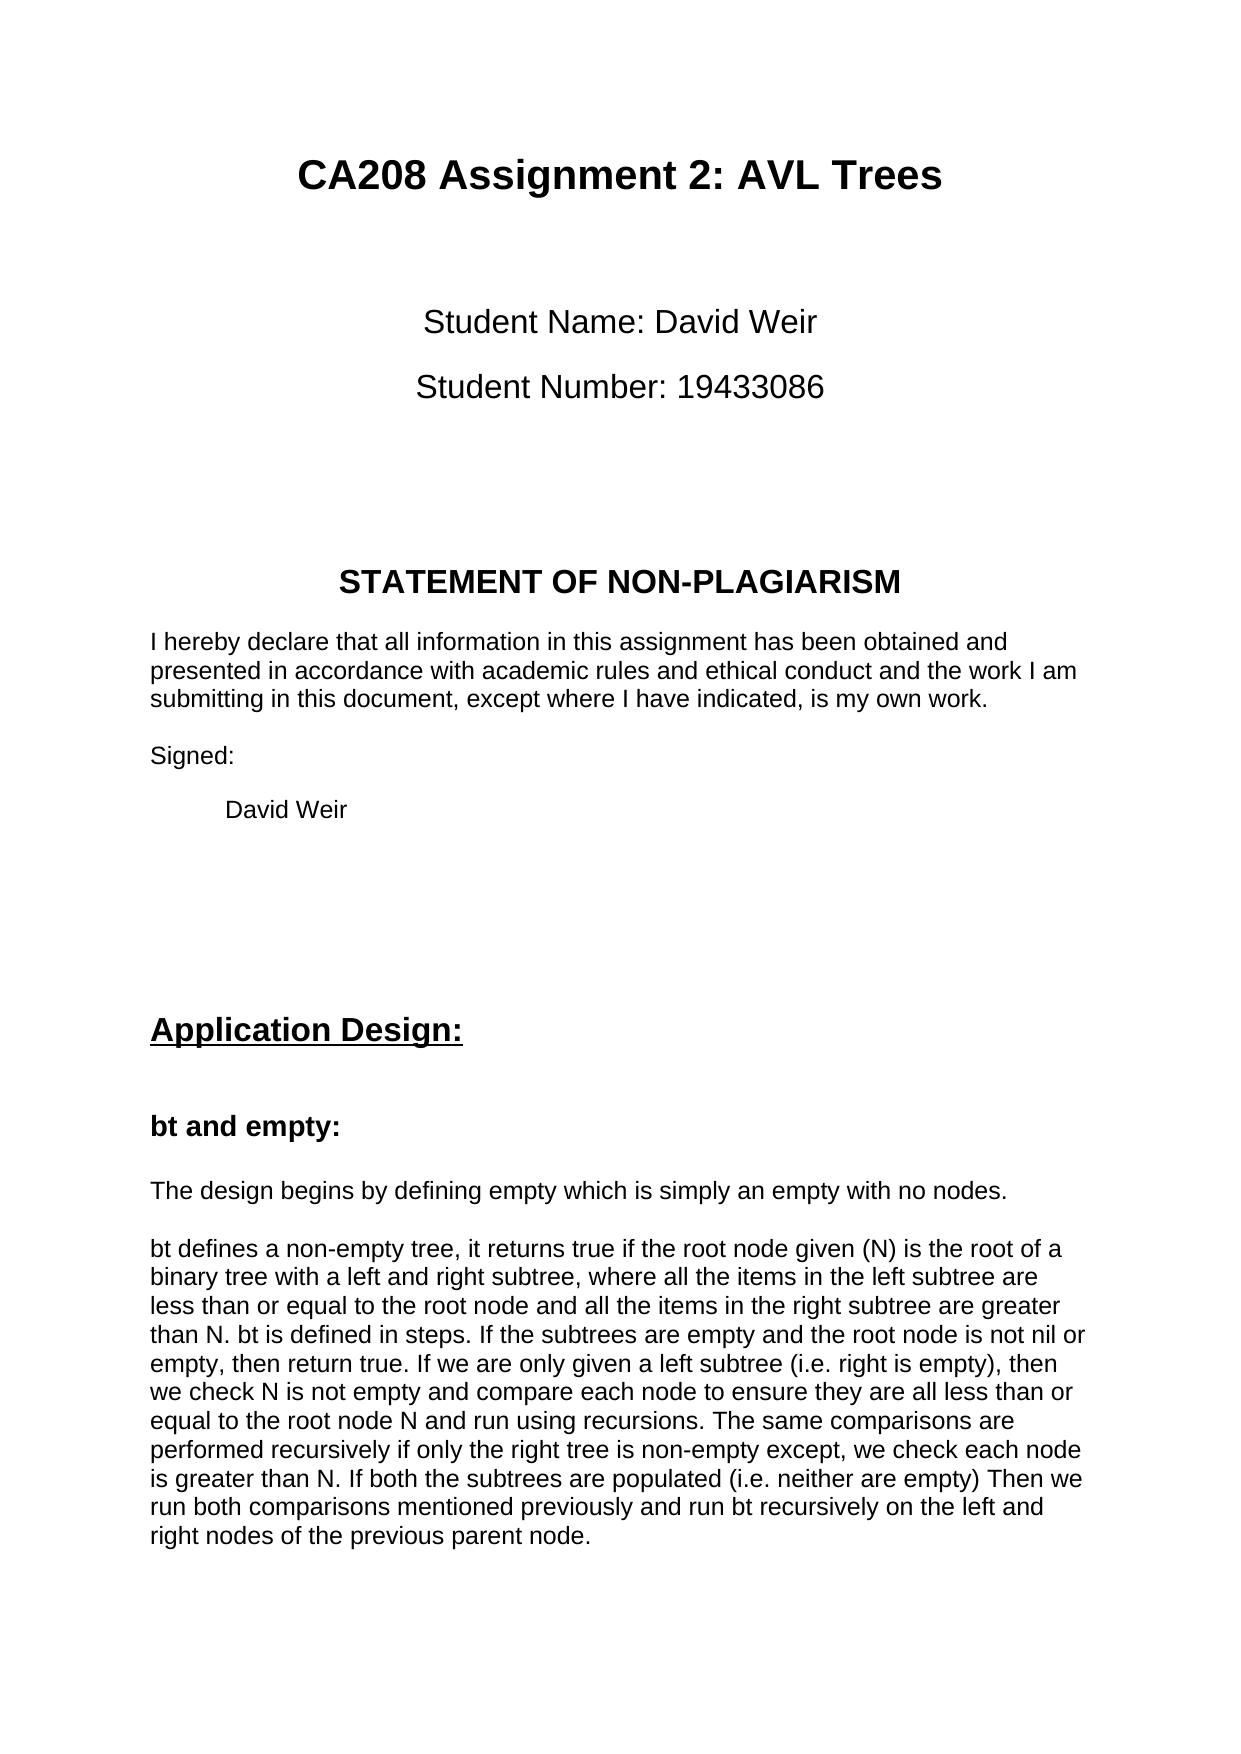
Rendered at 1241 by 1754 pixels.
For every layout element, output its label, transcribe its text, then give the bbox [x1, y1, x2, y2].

text STATEMENT OF NON-PLAGIARISM [150, 562, 1090, 600]
text bt and empty: [150, 1109, 1090, 1142]
text bt defines a non-empty tree, it returns true if the root node given (N) is the root of a binary tree with a left and right subtree, where all the items in the left subtree are less than or equal to the root node and all the items in the right subtree are greater than N. bt is defined in steps. If the subtrees are empty and the root node is not nil or empty, then return true. If we are only given a left subtree (i.e. right is empty), then we check N is not empty and compare each node to ensure they are all less than or equal to the root node N and run using recursions. The same comparisons are performed recursively if only the right tree is non-empty except, we check each node is greater than N. If both the subtrees are populated (i.e. neither are empty) Then we run both comparisons mentioned previously and run bt recursively on the left and right nodes of the previous parent node. [150, 1233, 1090, 1550]
text Application Design: [150, 1010, 1090, 1049]
text Signed: [150, 741, 1090, 770]
text CA208 Assignment 2: AVL Trees [150, 150, 1090, 198]
text I hereby declare that all information in this assignment has been obtained and presented in accordance with academic rules and ethical conduct and the work I am submitting in this document, except where I have indicated, is my own work. [150, 627, 1090, 741]
text David Weir [150, 795, 1090, 824]
text Student Name: David Weir [150, 302, 1090, 340]
text Student Number: 19433086 [150, 367, 1090, 405]
text The design begins by defining empty which is simply an empty with no nodes. [150, 1176, 1090, 1205]
